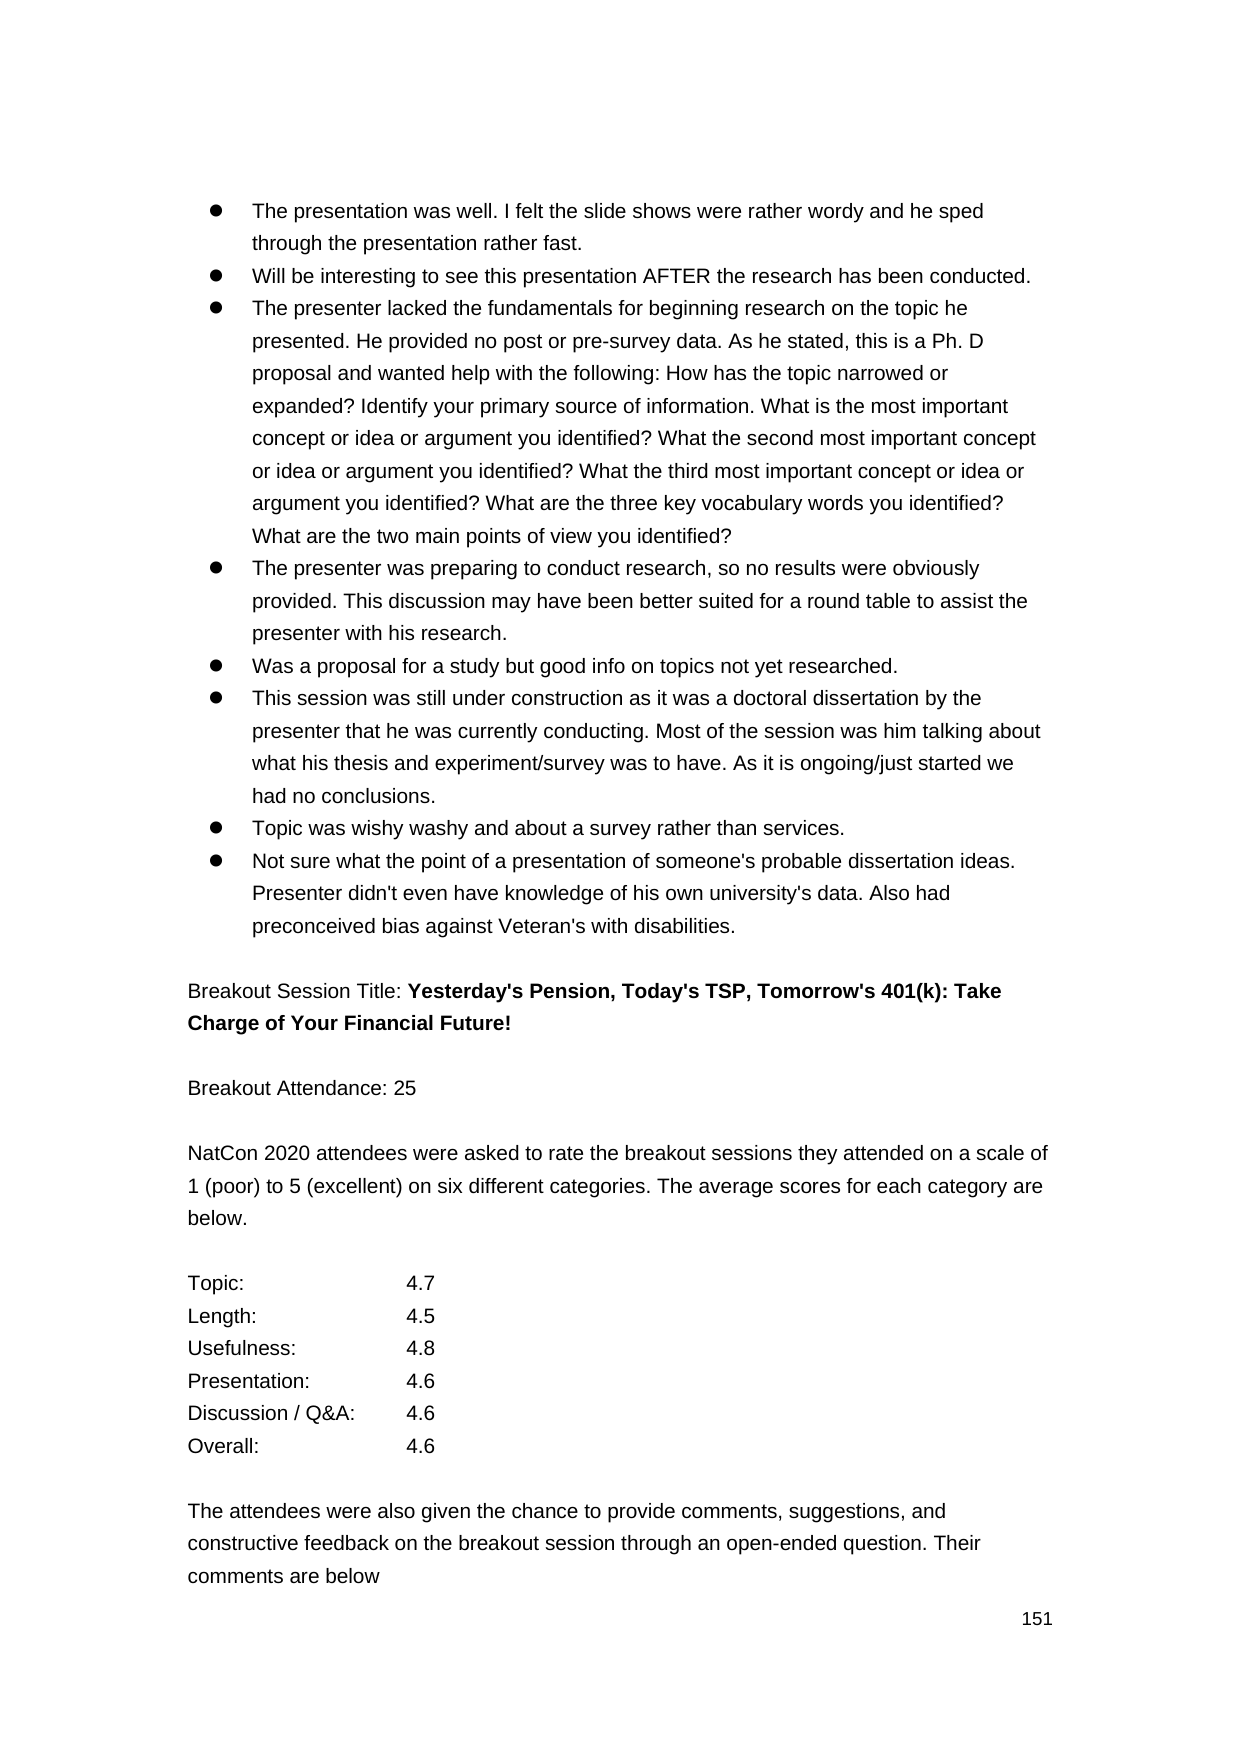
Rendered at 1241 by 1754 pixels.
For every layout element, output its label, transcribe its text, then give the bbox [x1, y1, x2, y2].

list Topic was wishy washy and about a survey rather than services. [208, 812, 1053, 844]
list Was a proposal for a study but good info on topics not yet researched. [208, 649, 1053, 682]
text Breakout Session Title: Yesterday's Pension, Today's TSP, Tomorrow's 401(k): Take Charge of Your Financial Future! [187, 974, 1053, 1039]
list This session was still under construction as it was a doctoral dissertation by the presenter that he was currently conducting. Most of the session was him talking about what his thesis and experiment/survey was to have. As it is ongoing/just started we had no conclusions. [208, 682, 1053, 812]
list The presenter lacked the fundamentals for beginning research on the topic he presented. He provided no post or pre-survey data. As he stated, this is a Ph. D proposal and wanted help with the following: How has the topic narrowed or expanded? Identify your primary source of information. What is the most important concept or idea or argument you identified? What the second most important concept or idea or argument you identified? What the third most important concept or idea or argument you identified? What are the three key vocabulary words you identified? What are the two main points of view you identified? [208, 292, 1053, 552]
text Discussion / Q&A: 4.6 [187, 1397, 1053, 1429]
list Will be interesting to see this presentation AFTER the research has been conducted. [208, 259, 1053, 292]
text Presentation: 4.6 [187, 1364, 1053, 1397]
text Usefulness: 4.8 [187, 1332, 1053, 1364]
list The presenter was preparing to conduct research, so no results were obviously provided. This discussion may have been better suited for a round table to assist the presenter with his research. [208, 552, 1053, 649]
text The attendees were also given the chance to provide comments, suggestions, and constructive feedback on the breakout session through an open-ended question. Their comments are below [187, 1494, 1053, 1592]
list The presentation was well. I felt the slide shows were rather wordy and he sped through the presentation rather fast. [208, 194, 1053, 259]
text Breakout Attendance: 25 [187, 1072, 1053, 1104]
text Length: 4.5 [187, 1299, 1053, 1332]
text Topic: 4.7 [187, 1267, 1053, 1299]
text NatCon 2020 attendees were asked to rate the breakout sessions they attended on a scale of 1 (poor) to 5 (excellent) on six different categories. The average scores for each category are below. [187, 1137, 1053, 1234]
text Overall: 4.6 [187, 1429, 1053, 1462]
list Not sure what the point of a presentation of someone's probable dissertation ideas. Presenter didn't even have knowledge of his own university's data. Also had preconceived bias against Veteran's with disabilities. [208, 844, 1053, 942]
